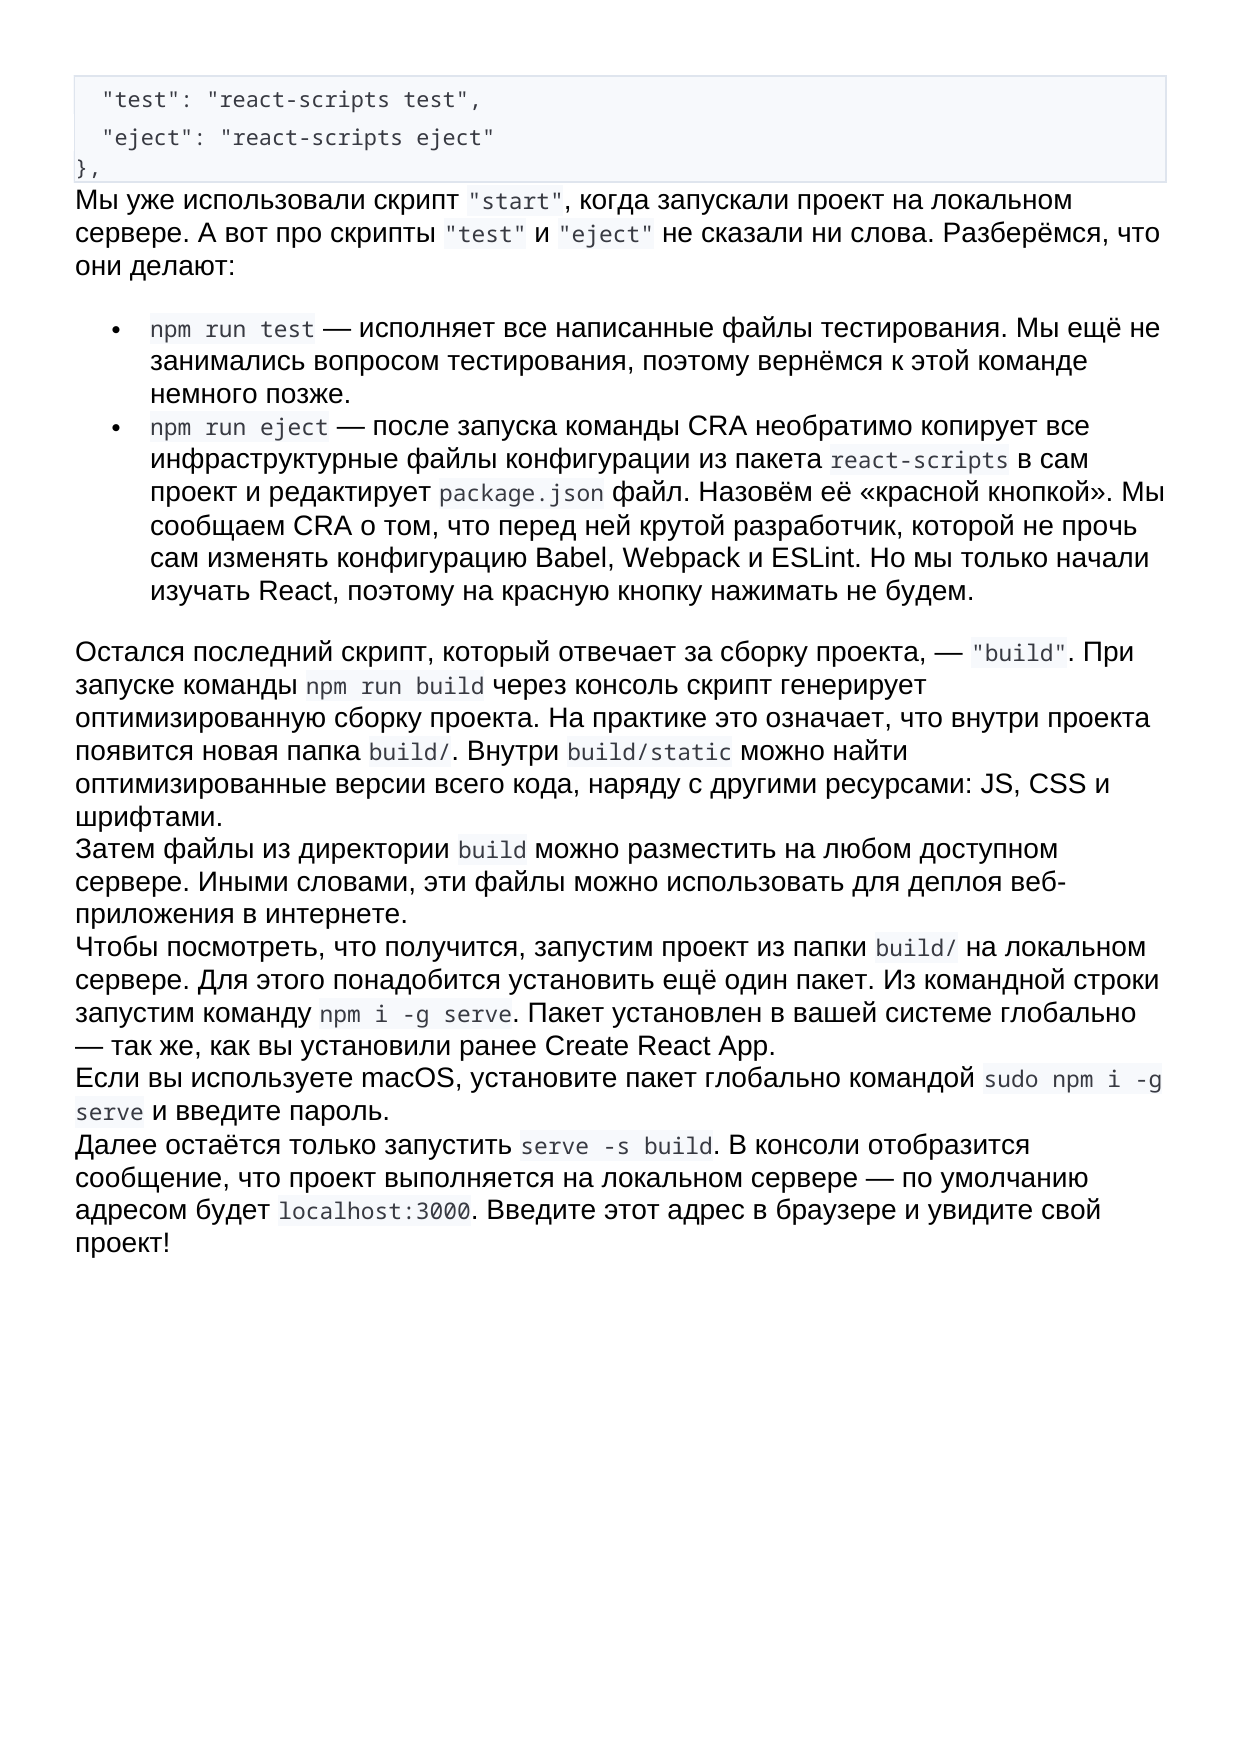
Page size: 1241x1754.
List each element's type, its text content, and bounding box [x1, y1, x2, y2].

text "test": "react-scripts test", [75, 77, 1165, 114]
text Чтобы посмотреть, что получится, запустим проект из папки build/ на локальном сервере. Для этого понадобится установить ещё один пакет. Из командной строки запустим команду npm i -g serve. Пакет установлен в вашей системе глобально — так же, как вы установили ранее Create React App. [75, 930, 1165, 1061]
text Мы уже использовали скрипт "start", когда запускали проект на локальном сервере. А вот про скрипты "test" и "eject" не сказали ни слова. Разберёмся, что они делают: [75, 183, 1165, 282]
text Остался последний скрипт, который отвечает за сборку проекта, — "build". При запуске команды npm run build через консоль скрипт генерирует оптимизированную сборку проекта. На практике это означает, что внутри проекта появится новая папка build/. Внутри build/static можно найти оптимизированные версии всего кода, наряду с другими ресурсами: JS, CSS и шрифтами. [75, 635, 1165, 832]
text Затем файлы из директории build можно разместить на любом доступном сервере. Иными словами, эти файлы можно использовать для деплоя веб-приложения в интернете. [75, 832, 1165, 930]
text Далее остаётся только запустить serve -s build. В консоли отобразится сообщение, что проект выполняется на локальном сервере — по умолчанию адресом будет localhost:3000. Введите этот адрес в браузере и увидите свой проект! [75, 1128, 1165, 1259]
list npm run test — исполняет все написанные файлы тестирования. Мы ещё не занимались вопросом тестирования, поэтому вернёмся к этой команде немного позже. [112, 311, 1165, 409]
list npm run eject — после запуска команды CRA необратимо копирует все инфраструктурные файлы конфигурации из пакета react-scripts в сам проект и редактирует package.json файл. Назовём её «красной кнопкой». Мы сообщаем CRA о том, что перед ней крутой разработчик, которой не прочь сам изменять конфигурацию Babel, Webpack и ESLint. Но мы только начали изучать React, поэтому на красную кнопку нажимать не будем. [112, 409, 1165, 606]
text Если вы используете macOS, установите пакет глобально командой sudo npm i -g serve и введите пароль. [75, 1061, 1165, 1128]
text "eject": "react-scripts eject" [75, 114, 1165, 150]
text }, [75, 150, 1165, 181]
